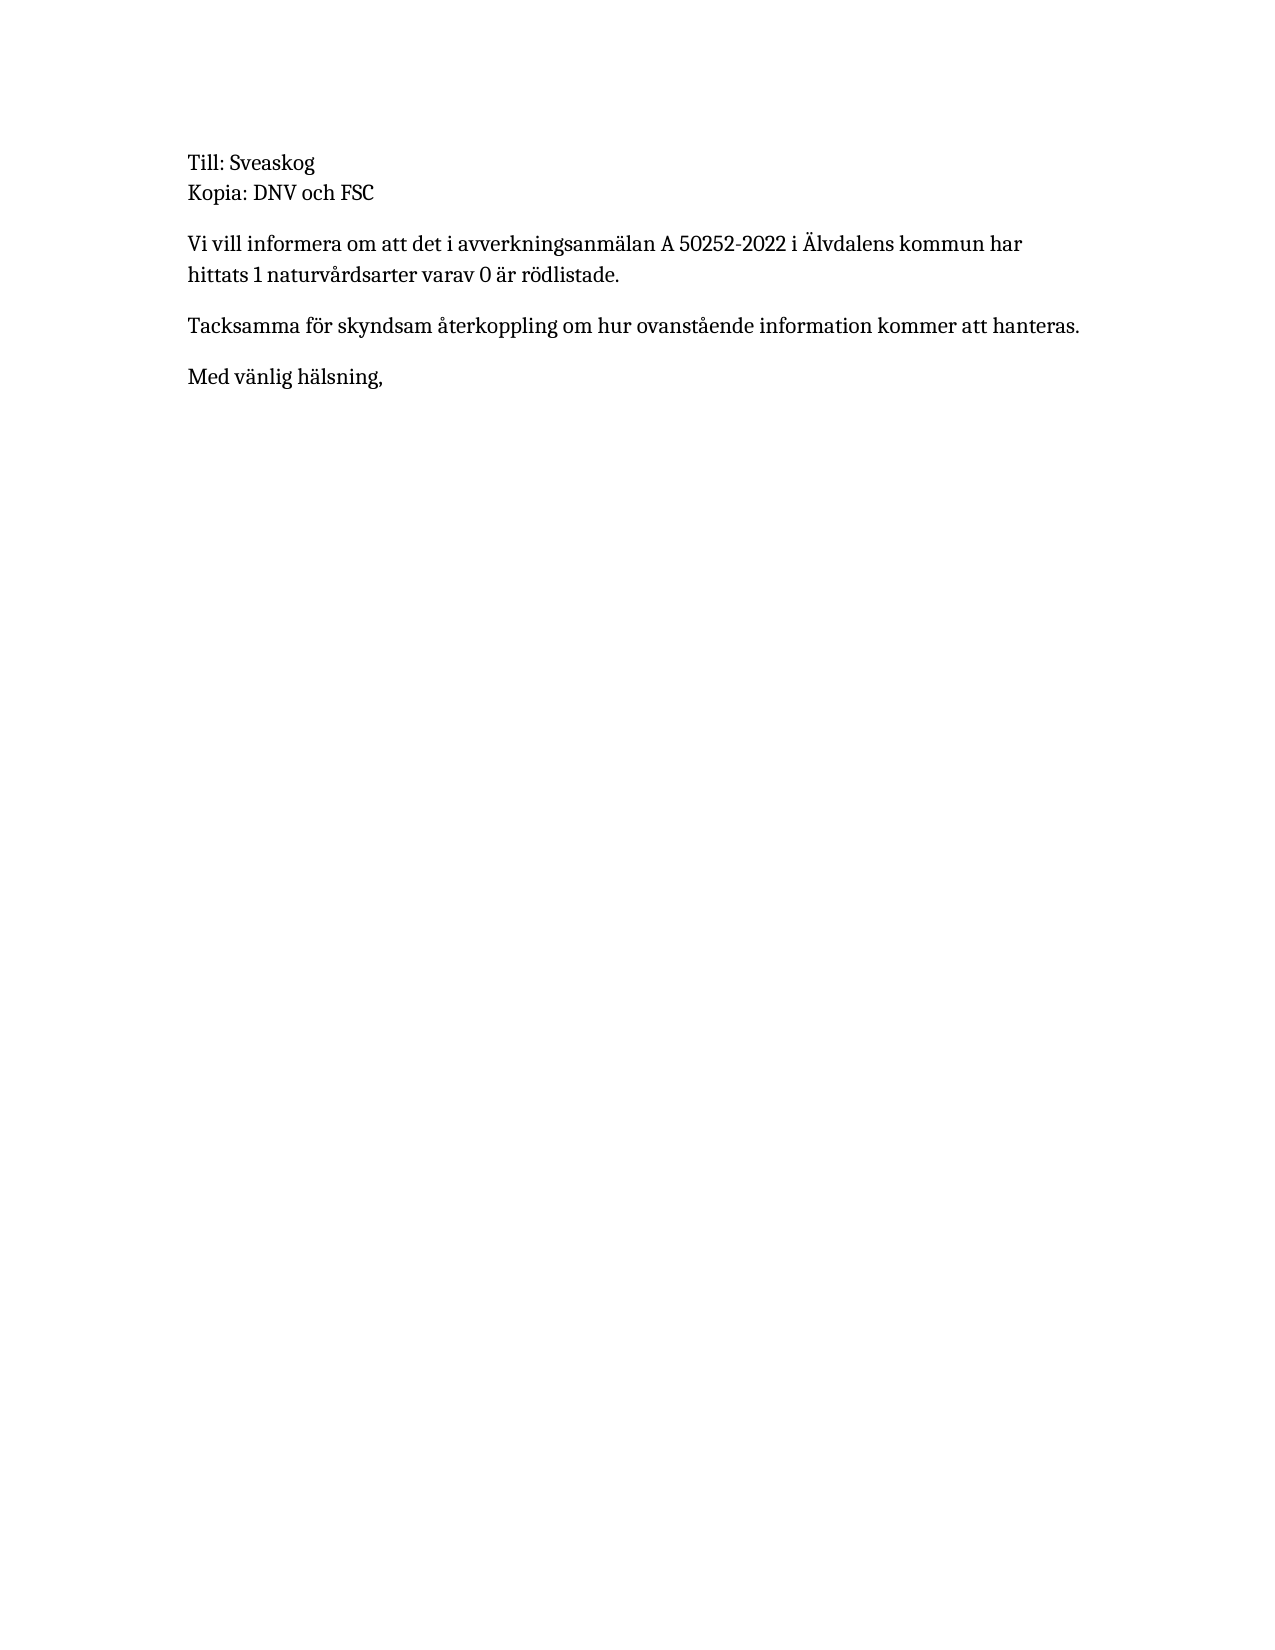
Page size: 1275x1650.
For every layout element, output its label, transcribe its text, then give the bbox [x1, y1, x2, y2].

text Vi vill informera om att det i avverkningsanmälan A 50252-2022 i Älvdalens kommun har hittats 1 naturvårdsarter varav 0 är rödlistade. [187, 231, 1087, 288]
text Tacksamma för skyndsam återkoppling om hur ovanstående information kommer att hanteras. [187, 312, 1087, 339]
text Till: Sveaskog Kopia: DNV och FSC [187, 150, 1087, 207]
text Med vänlig hälsning, [187, 363, 1087, 420]
